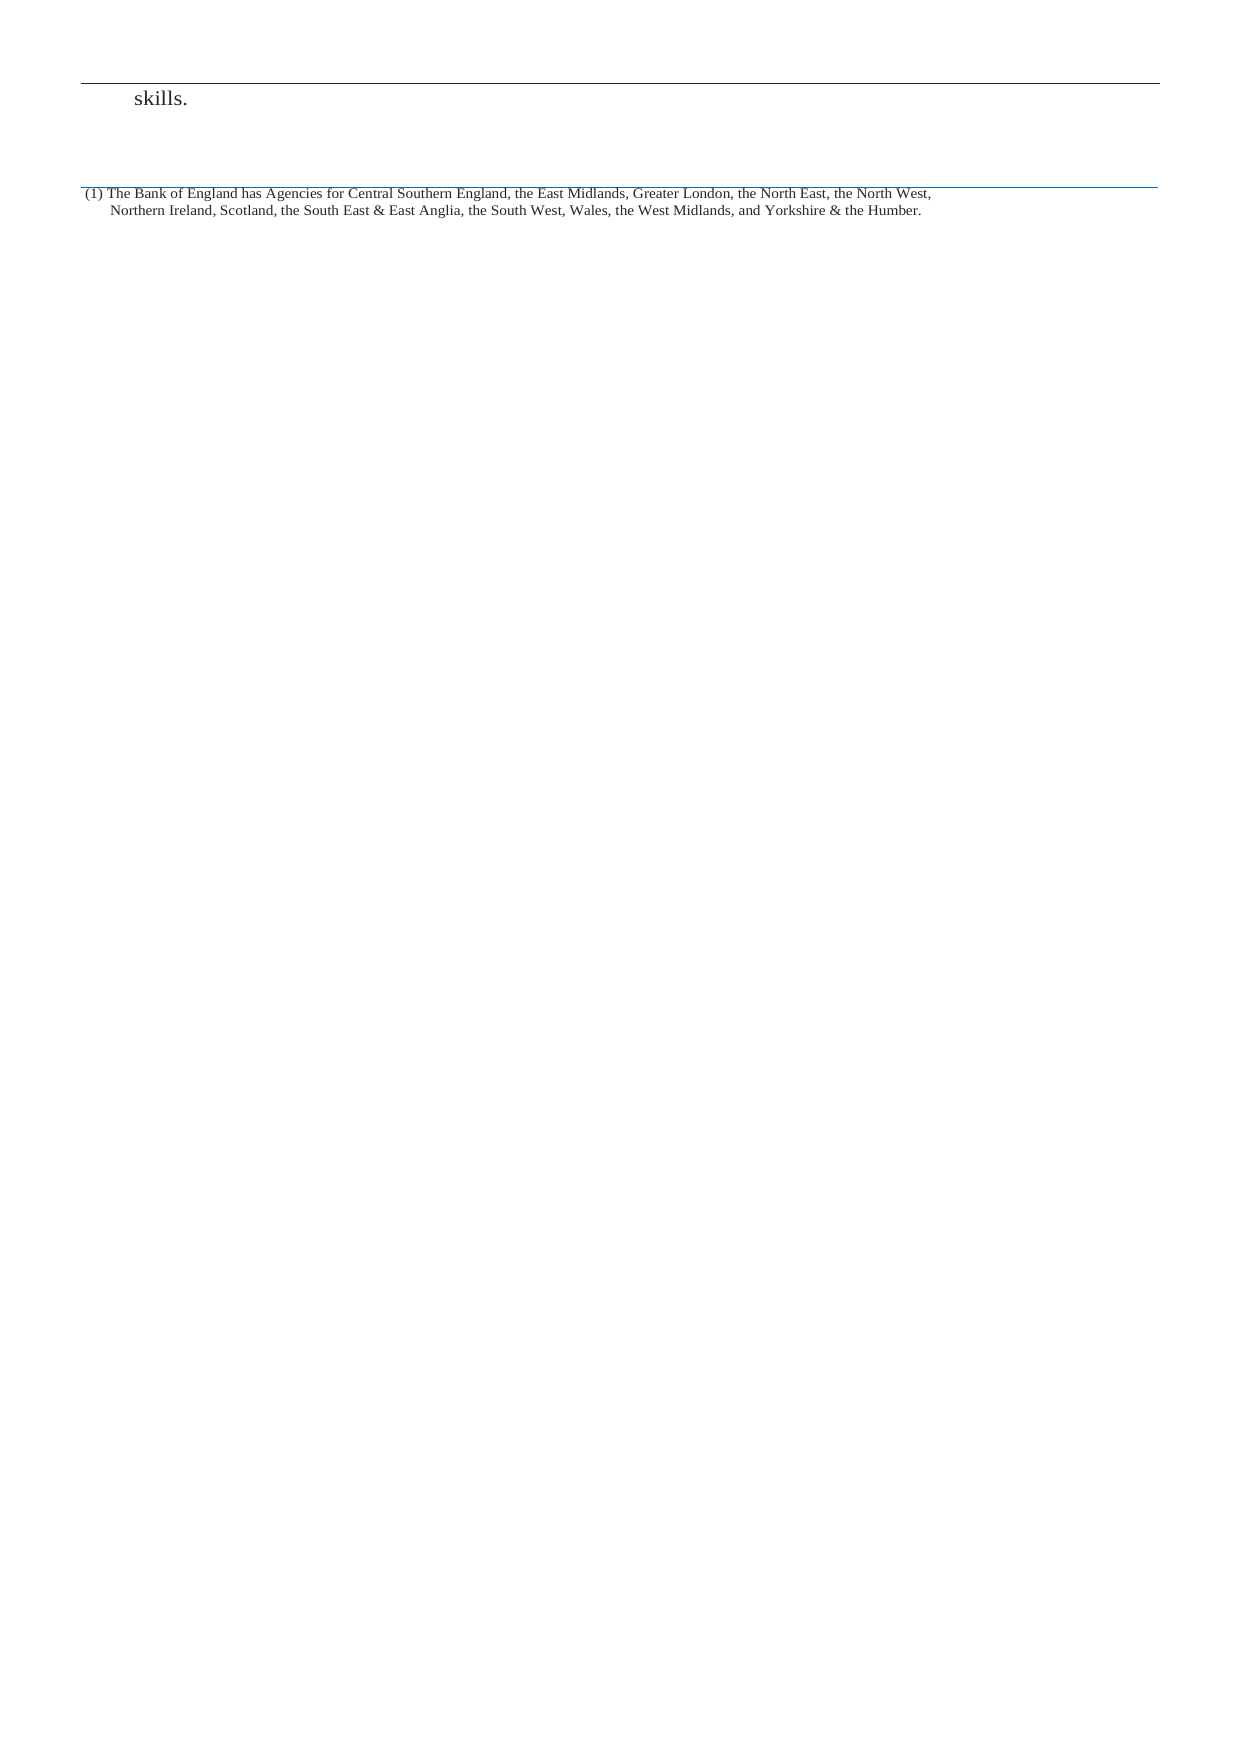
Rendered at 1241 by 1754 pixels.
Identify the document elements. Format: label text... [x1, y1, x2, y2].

text (1) The Bank of England has Agencies for Central Southern England, the East Midlands, Greater London, the North East, the North West, [85, 182, 1173, 202]
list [84, 85, 1104, 109]
text Northern Ireland, Scotland, the South East & East Anglia, the South West, Wales, the West Midlands, and Yorkshire & the Humber. [110, 202, 1173, 218]
